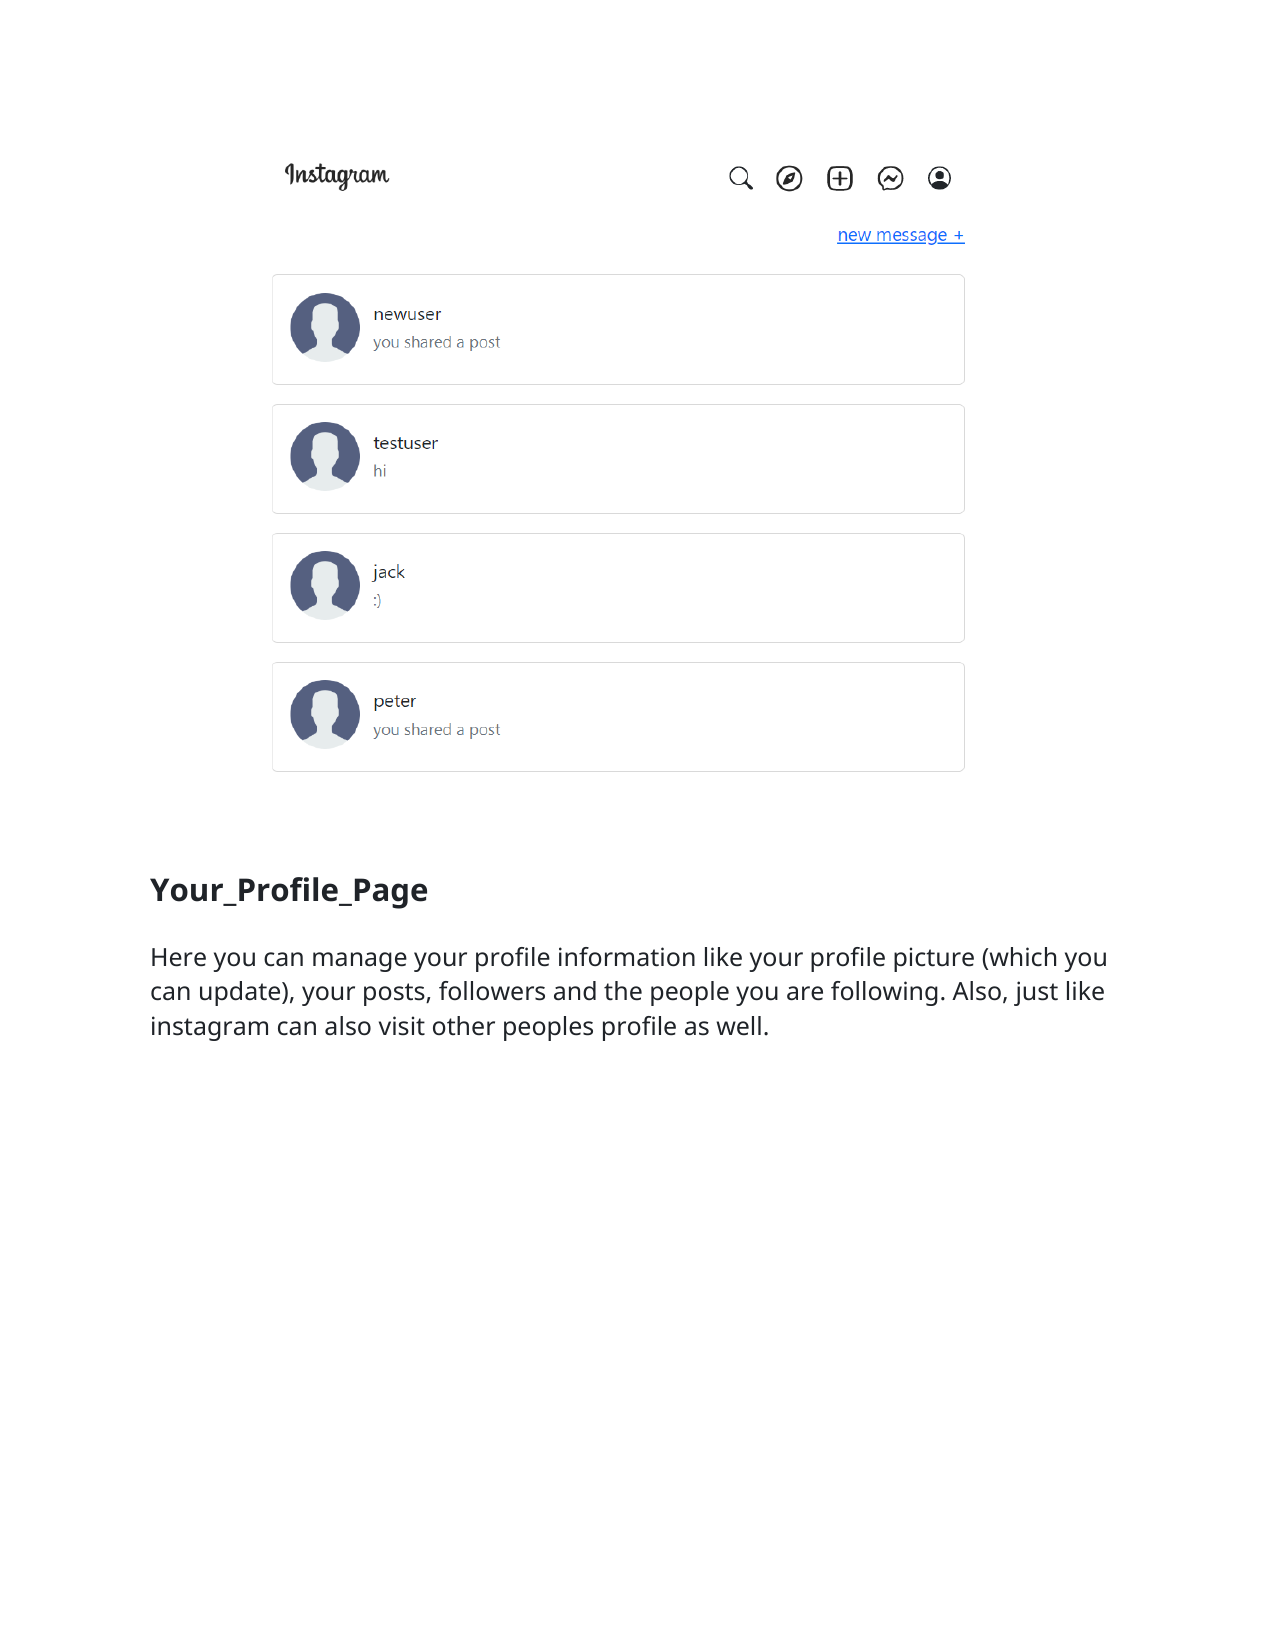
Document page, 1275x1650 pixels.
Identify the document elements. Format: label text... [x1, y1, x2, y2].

text Here you can manage your profile information like your profile picture (which you can update), your posts, followers and the people you are following. Also, just like instagram can also visit other peoples profile as well. [150, 940, 1125, 1042]
picture [237, 150, 1038, 839]
text Your_Profile_Page [150, 868, 1125, 911]
